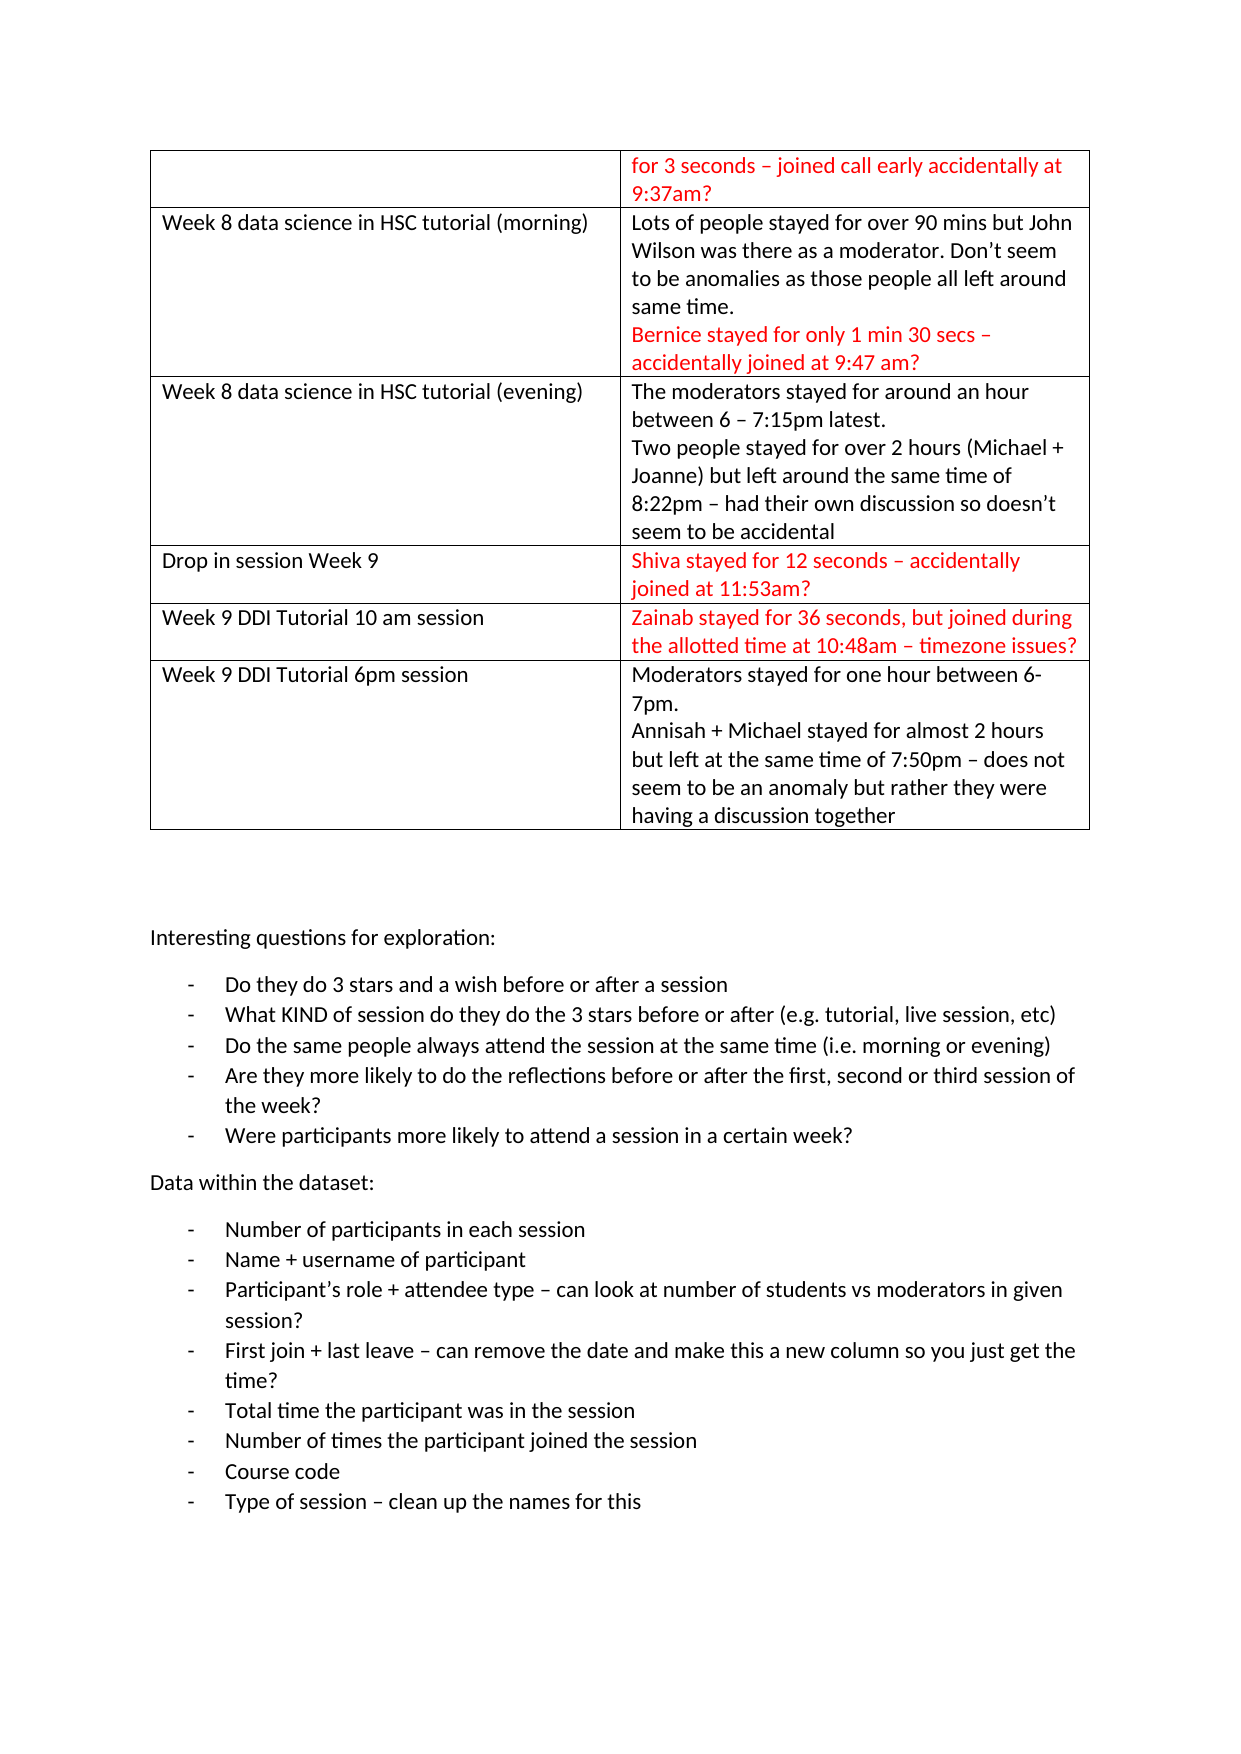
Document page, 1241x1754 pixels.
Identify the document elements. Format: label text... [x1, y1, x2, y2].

list Participant’s role + attendee type – can look at number of students vs moderators in given session? [187, 1276, 1090, 1334]
list Are they more likely to do the reflections before or after the first, second or third session of the week? [187, 1061, 1090, 1119]
list Number of participants in each session [187, 1215, 1090, 1243]
list Course code [187, 1457, 1090, 1485]
table_cell Week 9 DDI Tutorial 10 am session [151, 604, 620, 659]
list Type of session – clean up the names for this [187, 1487, 1090, 1515]
table_cell Zainab stayed for 36 seconds, but joined during the allotted time at 10:48am – timezone issues? [621, 604, 1089, 659]
list Total time the participant was in the session [187, 1396, 1090, 1424]
text Data within the dataset: [150, 1168, 1090, 1196]
text Interesting questions for exploration: [150, 923, 1090, 952]
table_cell Shiva stayed for 12 seconds – accidentally joined at 11:53am? [621, 546, 1089, 602]
list Number of times the participant joined the session [187, 1427, 1090, 1455]
table_cell Week 9 DDI Tutorial 6pm session [151, 661, 620, 829]
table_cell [621, 151, 1089, 207]
table_cell Drop in session Week 9 [151, 546, 620, 602]
list Do they do 3 stars and a wish before or after a session [187, 970, 1090, 998]
list Were participants more likely to attend a session in a certain week? [187, 1121, 1090, 1149]
table_cell Week 8 data science in HSC tutorial (morning) [151, 208, 620, 376]
table_cell Lots of people stayed for over 90 mins but John Wilson was there as a moderator. Don’t seem to be anomalies as those people all left around same time. Bernice stayed for only 1 min 30 secs – accidentally joined at 9:47 am? [621, 208, 1089, 376]
list What KIND of session do they do the 3 stars before or after (e.g. tutorial, live session, etc) [187, 1001, 1090, 1029]
table_cell Week 8 data science in HSC tutorial (evening) [151, 377, 620, 545]
table_cell Moderators stayed for one hour between 6-7pm. Annisah + Michael stayed for almost 2 hours but left at the same time of 7:50pm – does not seem to be an anomaly but rather they were having a discussion together [621, 661, 1089, 829]
list Do the same people always attend the session at the same time (i.e. morning or evening) [187, 1031, 1090, 1059]
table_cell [151, 151, 620, 207]
table_cell The moderators stayed for around an hour between 6 – 7:15pm latest. Two people stayed for over 2 hours (Michael + Joanne) but left around the same time of 8:22pm – had their own discussion so doesn’t seem to be accidental [621, 377, 1089, 545]
list Name + username of participant [187, 1245, 1090, 1273]
list First join + last leave – can remove the date and make this a new column so you just get the time? [187, 1336, 1090, 1394]
